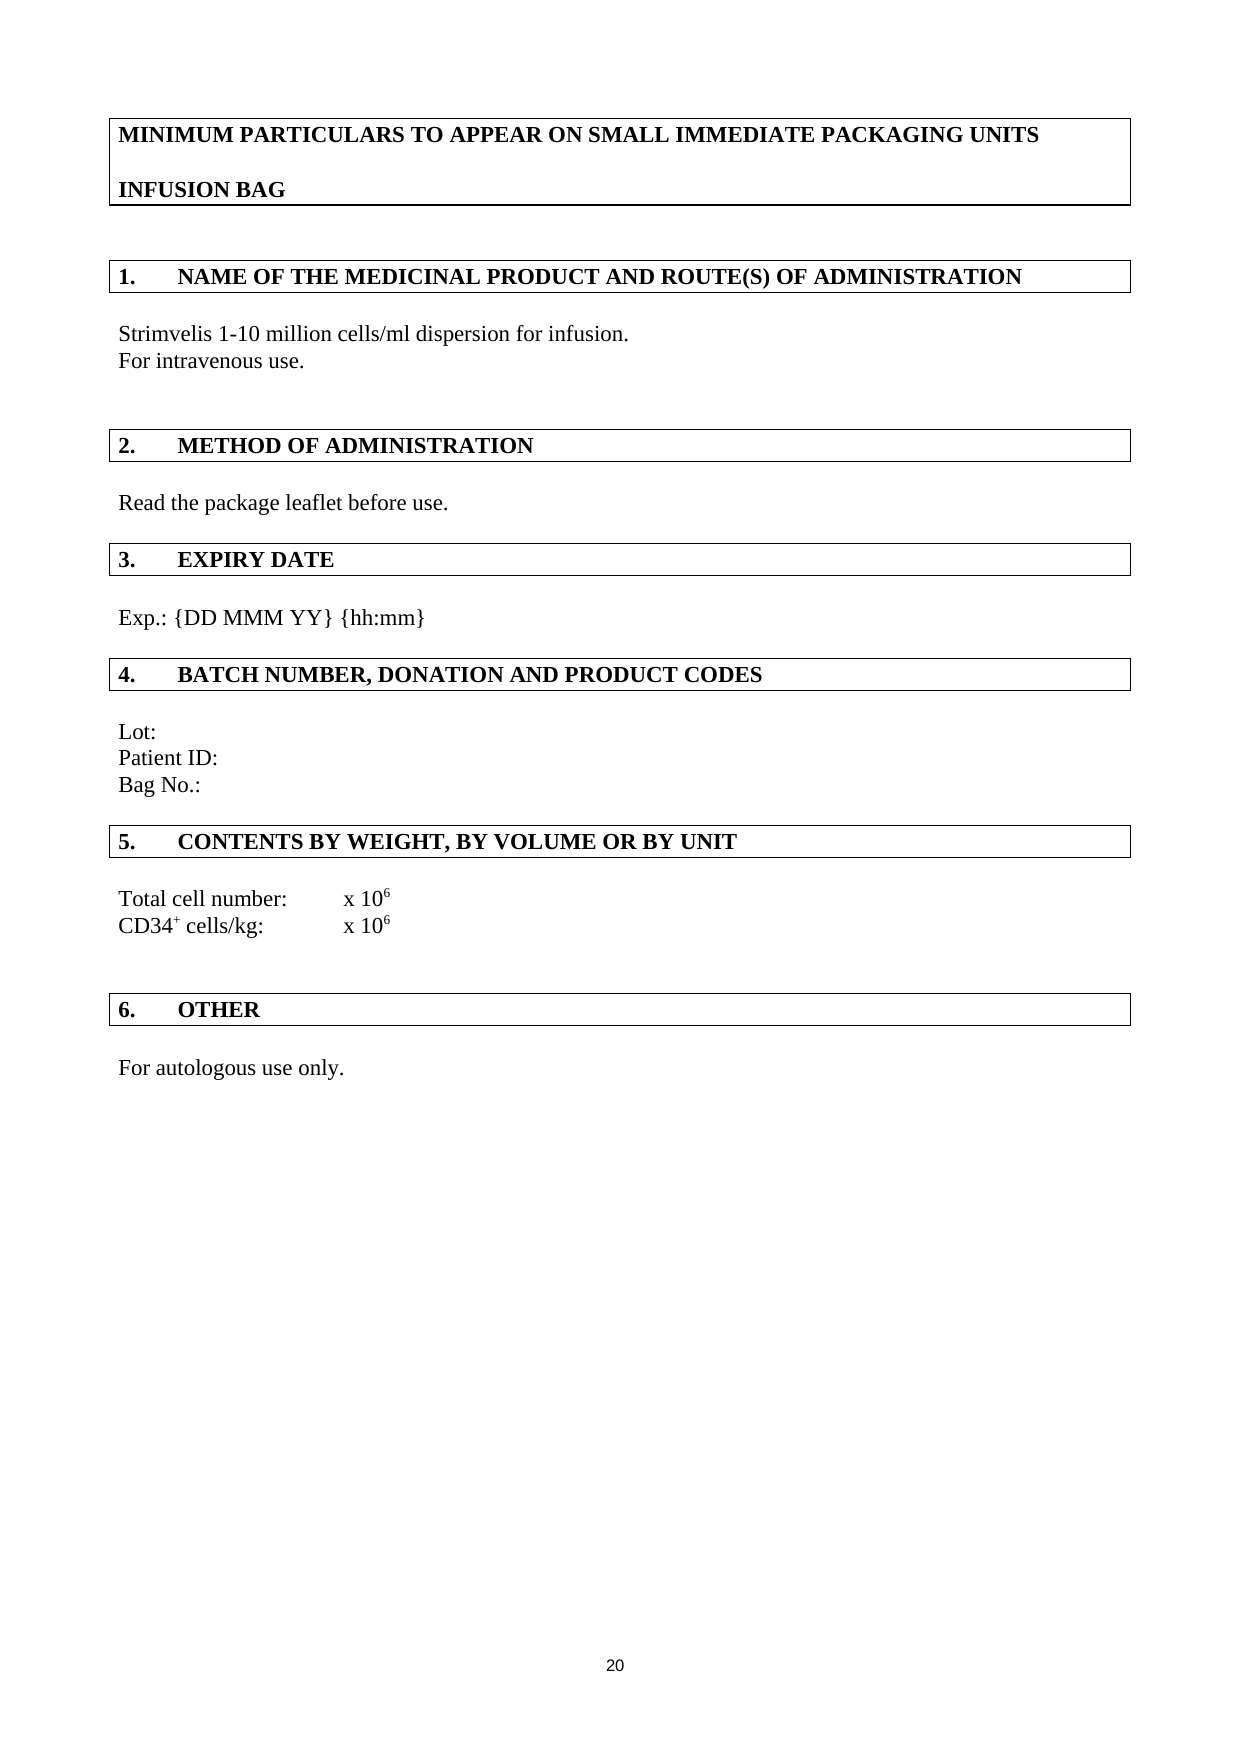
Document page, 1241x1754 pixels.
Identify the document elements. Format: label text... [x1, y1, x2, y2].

text 4. BATCH NUMBER, DONATION AND PRODUCT CODES [110, 659, 1130, 690]
text Exp.: {DD MMM YY} {hh:mm} [118, 603, 1122, 631]
text Strimvelis 1-10 million cells/ml dispersion for infusion. [118, 320, 1122, 347]
text Read the package leaflet before use. [118, 489, 1122, 516]
text For autologous use only. [118, 1053, 1122, 1081]
text INFUSION BAG [110, 172, 1130, 204]
text 1. NAME OF THE MEDICINAL PRODUCT AND ROUTE(S) OF ADMINISTRATION [110, 261, 1130, 292]
text 5. CONTENTS BY WEIGHT, BY VOLUME OR BY UNIT [110, 826, 1130, 857]
text Patient ID: [118, 744, 1122, 771]
text CD34+ cells/kg: x 106 [118, 912, 1122, 939]
text Lot: [118, 718, 1122, 744]
text 2. METHOD OF ADMINISTRATION [110, 430, 1130, 461]
text Bag No.: [118, 771, 1122, 798]
text MINIMUM PARTICULARS TO APPEAR ON SMALL IMMEDIATE PACKAGING UNITS [110, 119, 1130, 148]
text 3. EXPIRY DATE [110, 544, 1130, 575]
text Total cell number: x 106 [118, 885, 1122, 912]
text For intravenous use. [118, 347, 1122, 374]
text 6. OTHER [110, 994, 1130, 1025]
